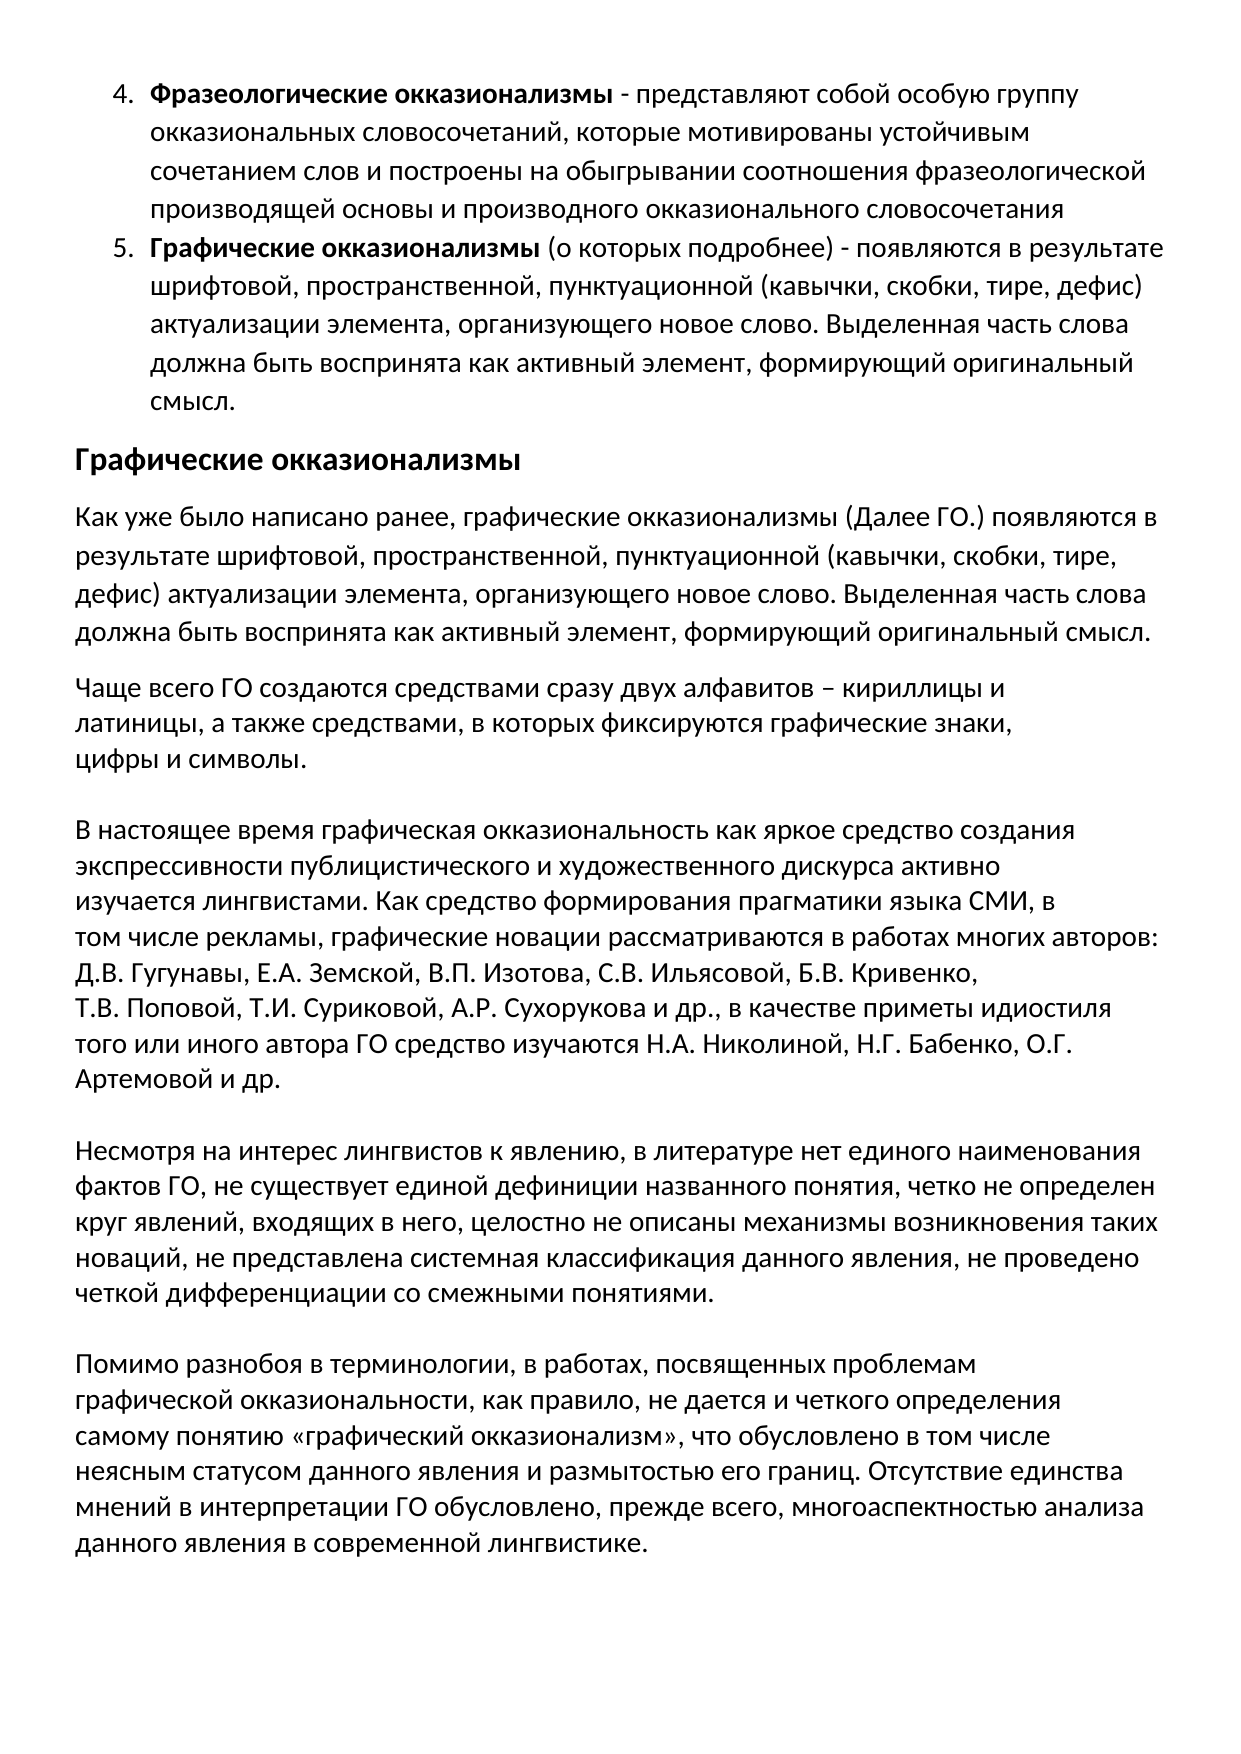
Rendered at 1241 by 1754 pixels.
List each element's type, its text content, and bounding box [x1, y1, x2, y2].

text графической окказиональности, как правило, не дается и четкого определения [75, 1381, 1165, 1417]
text цифры и символы. [75, 740, 1165, 776]
list Графические окказионализмы (о которых подробнее) - появляются в результате шрифтовой, пространственной, пунктуационной (кавычки, скобки, тире, дефис) актуализации элемента, организующего новое слово. Выделенная часть слова должна быть воспринята как активный элемент, формирующий оригинальный смысл. [112, 229, 1165, 418]
text самому понятию «графический окказионализм», что обусловлено в том числе неясным статусом данного явления и размытостью его границ. Отсутствие единства мнений в интерпретации ГО обусловлено, прежде всего, многоаспектностью анализа данного явления в современной лингвистике. [75, 1417, 1165, 1559]
text В настоящее время графическая окказиональность как яркое средство создания экспрессивности публицистического и художественного дискурса активно [75, 811, 1165, 882]
text Чаще всего ГО создаются средствами сразу двух алфавитов – кириллицы и [75, 669, 1165, 704]
text изучается лингвистами. Как средство формирования прагматики языка СМИ, в [75, 882, 1165, 918]
text латиницы, а также средствами, в которых фиксируются графические знаки, [75, 704, 1165, 740]
text Т.В. Поповой, Т.И. Суриковой, А.Р. Сухорукова и др., в качестве приметы идиостиля того или иного автора ГО средство изучаются Н.А. Николиной, Н.Г. Бабенко, О.Г. Артемовой и др. [75, 989, 1165, 1096]
text Графические окказионализмы [75, 438, 1165, 478]
text том числе рекламы, графические новации рассматриваются в работах многих авторов: Д.В. Гугунавы, Е.А. Земской, В.П. Изотова, С.В. Ильясовой, Б.В. Кривенко, [75, 918, 1165, 989]
text Как уже было написано ранее, графические окказионализмы (Далее ГО.) появляются в результате шрифтовой, пространственной, пунктуационной (кавычки, скобки, тире, дефис) актуализации элемента, организующего новое слово. Выделенная часть слова должна быть воспринята как активный элемент, формирующий оригинальный смысл. [75, 498, 1165, 649]
list Фразеологические окказионализмы - представляют собой особую группу окказиональных словосочетаний, которые мотивированы устойчивым сочетанием слов и построены на обыгрывании соотношения фразеологической производящей основы и производного окказионального словосочетания [112, 75, 1165, 226]
text Помимо разнобоя в терминологии, в работах, посвященных проблемам [75, 1346, 1165, 1381]
text Несмотря на интерес лингвистов к явлению, в литературе нет единого наименования фактов ГО, не существует единой дефиниции названного понятия, четко не определен круг явлений, входящих в него, целостно не описаны механизмы возникновения таких новаций, не представлена системная классификация данного явления, не проведено четкой дифференциации со смежными понятиями. [75, 1132, 1165, 1310]
